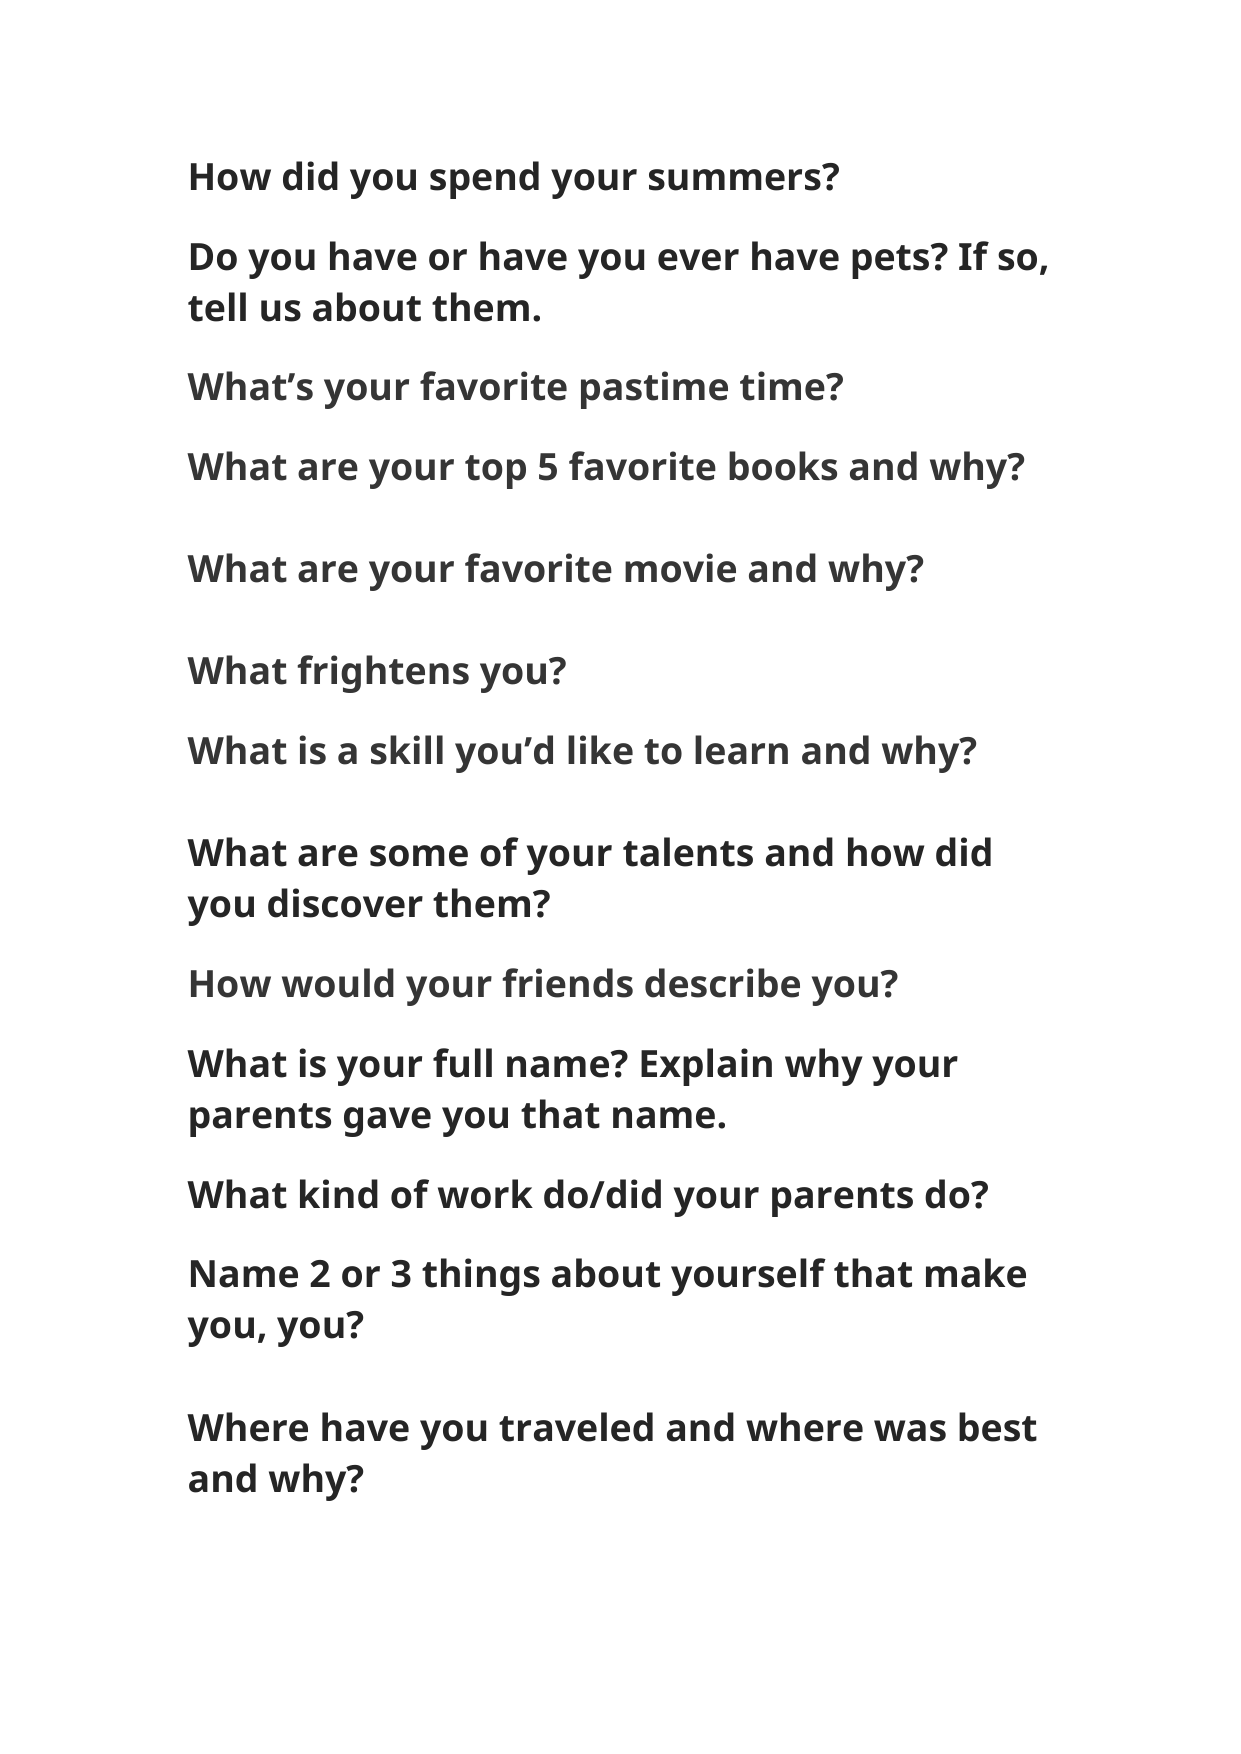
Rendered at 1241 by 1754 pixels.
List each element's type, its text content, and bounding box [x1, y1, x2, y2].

text What is your full name? Explain why your parents gave you that name. [187, 1037, 1053, 1139]
text What are some of your talents and how did you discover them? [187, 826, 1053, 928]
text Name 2 or 3 things about yourself that make you, you? [187, 1248, 1053, 1350]
text How would your friends describe you? [187, 957, 1053, 1008]
text What are your top 5 favorite books and why? [187, 440, 1053, 491]
text How did you spend your summers? [187, 150, 1053, 201]
text What is a skill you’d like to learn and why? [187, 724, 1053, 775]
text Where have you traveled and where was best and why? [187, 1401, 1053, 1503]
text What are your favorite movie and why? [187, 542, 1053, 593]
text Do you have or have you ever have pets? If so, tell us about them. [187, 230, 1053, 332]
text What’s your favorite pastime time? [187, 361, 1053, 412]
text What kind of work do/did your parents do? [187, 1168, 1053, 1219]
text What frightens you? [187, 644, 1053, 696]
